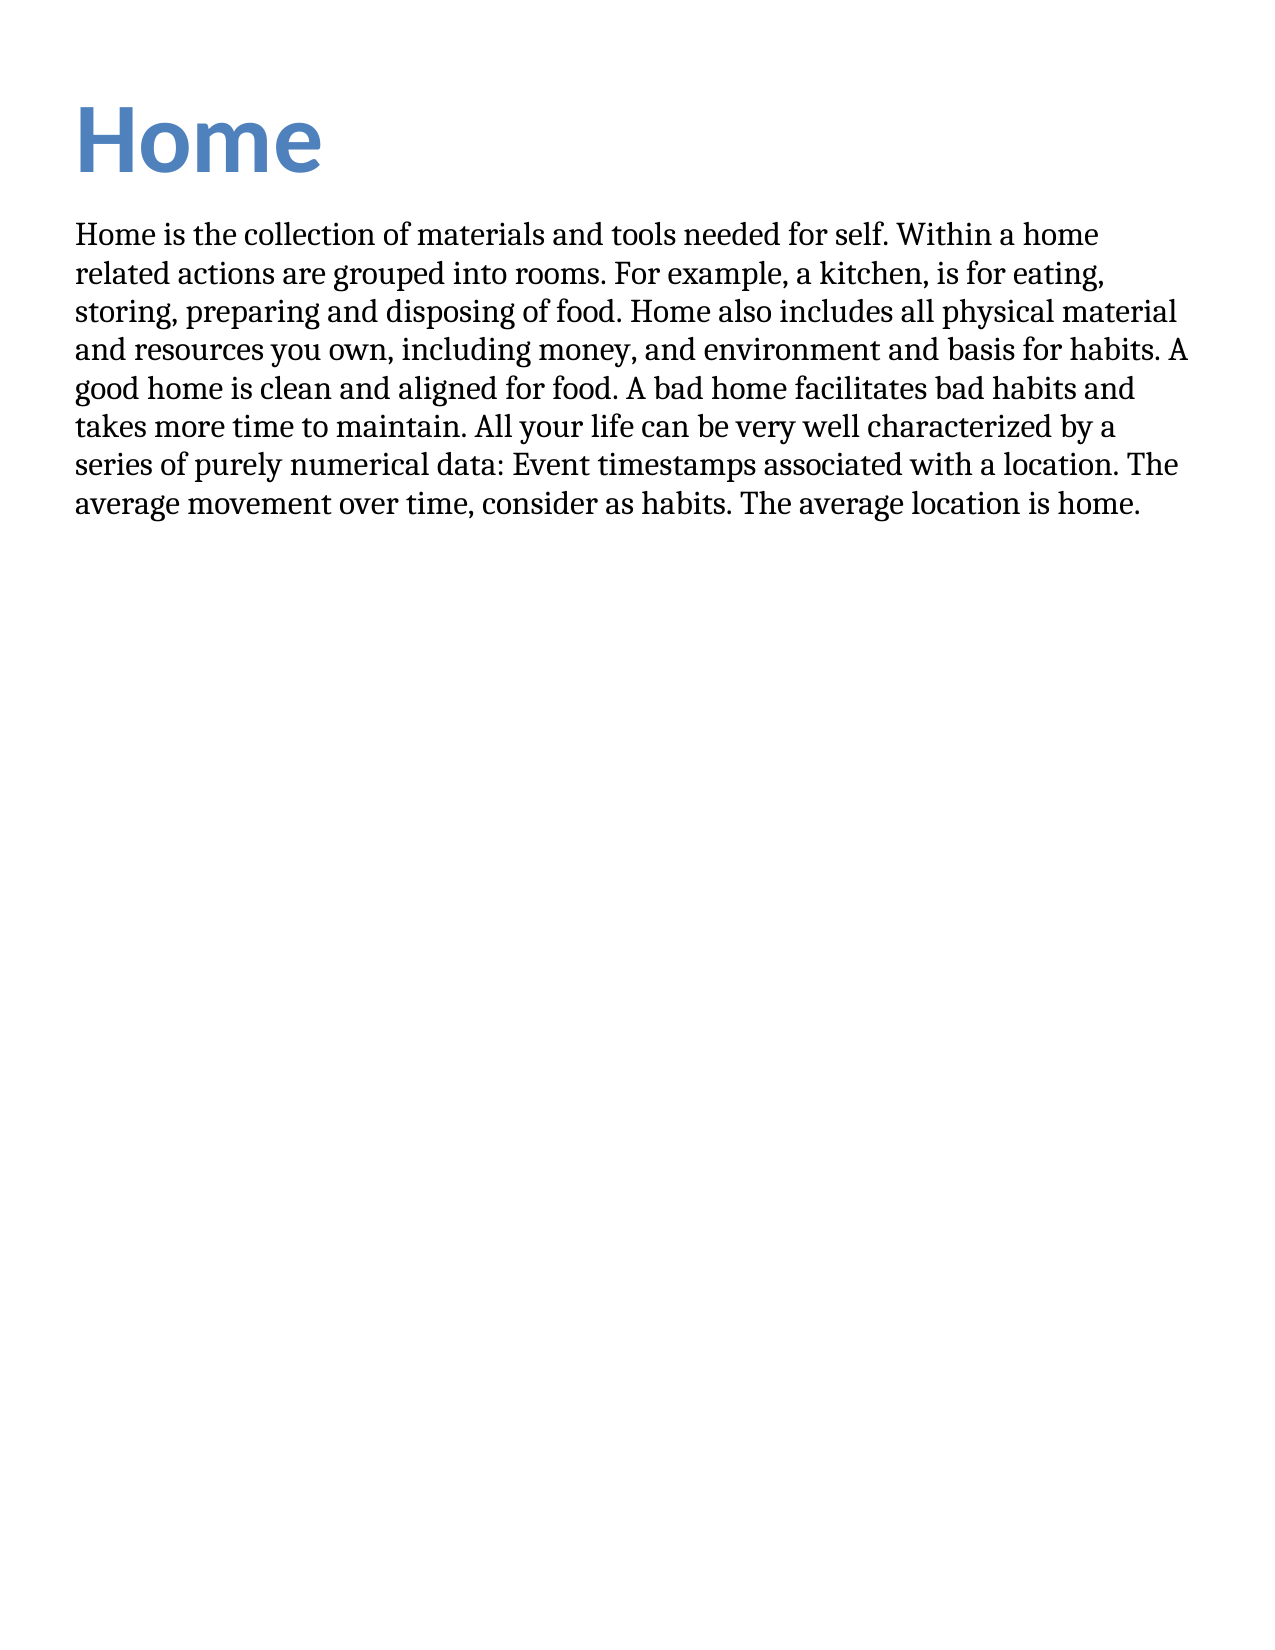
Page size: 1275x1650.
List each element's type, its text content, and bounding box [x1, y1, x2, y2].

text Home is the collection of materials and tools needed for self. Within a home related actions are grouped into rooms. For example, a kitchen, is for eating, storing, preparing and disposing of food. Home also includes all physical material and resources you own, including money, and environment and basis for habits. A good home is clean and aligned for food. A bad home facilitates bad habits and takes more time to maintain. All your life can be very well characterized by a series of purely numerical data: Event timestamps associated with a location. The average movement over time, consider as habits. The average location is home. [75, 216, 1200, 522]
subtitle Home [75, 75, 1200, 197]
